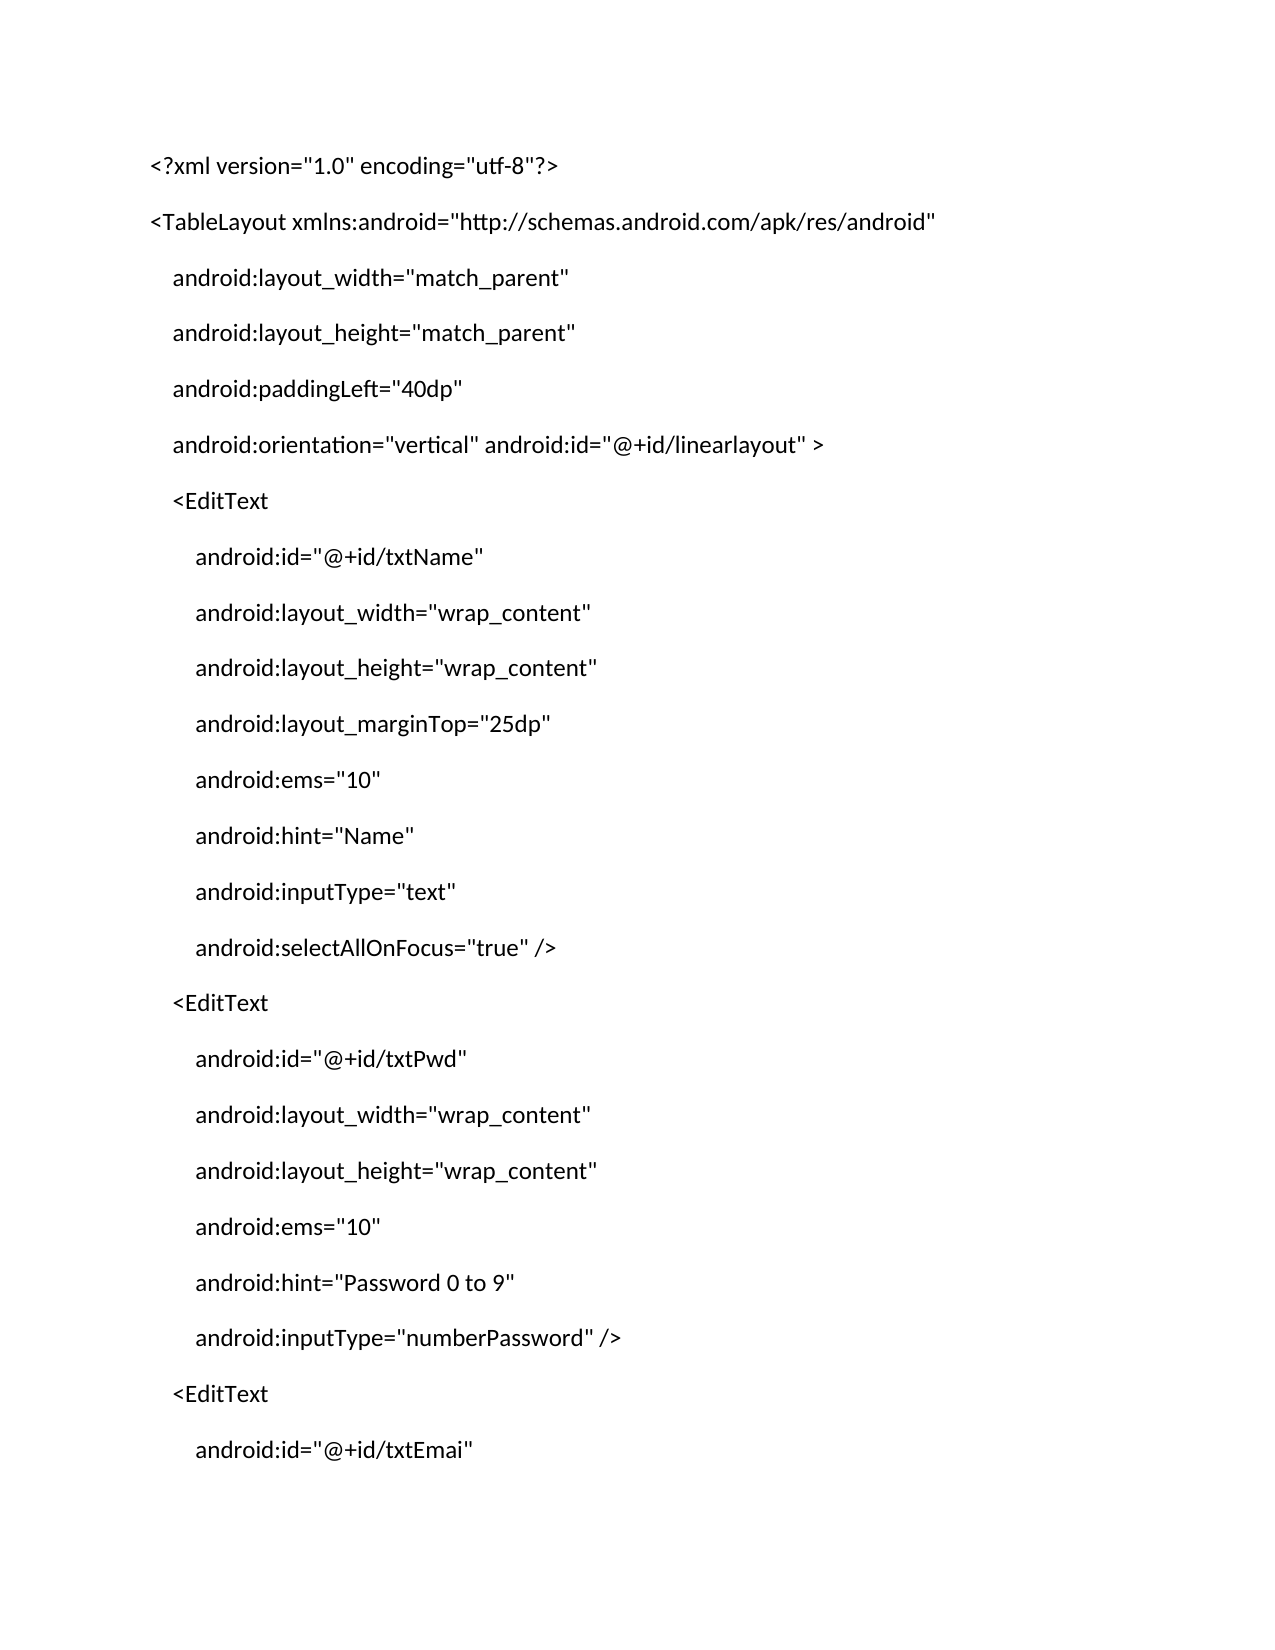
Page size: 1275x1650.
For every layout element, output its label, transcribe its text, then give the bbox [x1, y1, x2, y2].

text android:layout_width="match_parent" [150, 262, 1125, 292]
text android:paddingLeft="40dp" [150, 373, 1125, 404]
text android:layout_marginTop="25dp" [150, 708, 1125, 739]
text android:hint="Name" [150, 820, 1125, 851]
text android:layout_width="wrap_content" [150, 1099, 1125, 1130]
text android:id="@+id/txtEmai" [150, 1434, 1125, 1465]
text android:hint="Password 0 to 9" [150, 1267, 1125, 1297]
text <TableLayout xmlns:android="http://schemas.android.com/apk/res/android" [150, 206, 1125, 236]
text android:inputType="text" [150, 876, 1125, 906]
text android:layout_height="match_parent" [150, 317, 1125, 348]
text android:inputType="numberPassword" /> [150, 1322, 1125, 1353]
text android:layout_height="wrap_content" [150, 652, 1125, 683]
text android:selectAllOnFocus="true" /> [150, 932, 1125, 962]
text android:orientation="vertical" android:id="@+id/linearlayout" > [150, 429, 1125, 460]
text <EditText [150, 987, 1125, 1018]
text android:ems="10" [150, 764, 1125, 795]
text android:id="@+id/txtName" [150, 541, 1125, 571]
text <EditText [150, 485, 1125, 516]
text android:id="@+id/txtPwd" [150, 1043, 1125, 1074]
text android:layout_width="wrap_content" [150, 597, 1125, 627]
text <?xml version="1.0" encoding="utf-8"?> [150, 150, 1125, 181]
text <EditText [150, 1378, 1125, 1409]
text android:ems="10" [150, 1211, 1125, 1241]
text android:layout_height="wrap_content" [150, 1155, 1125, 1186]
